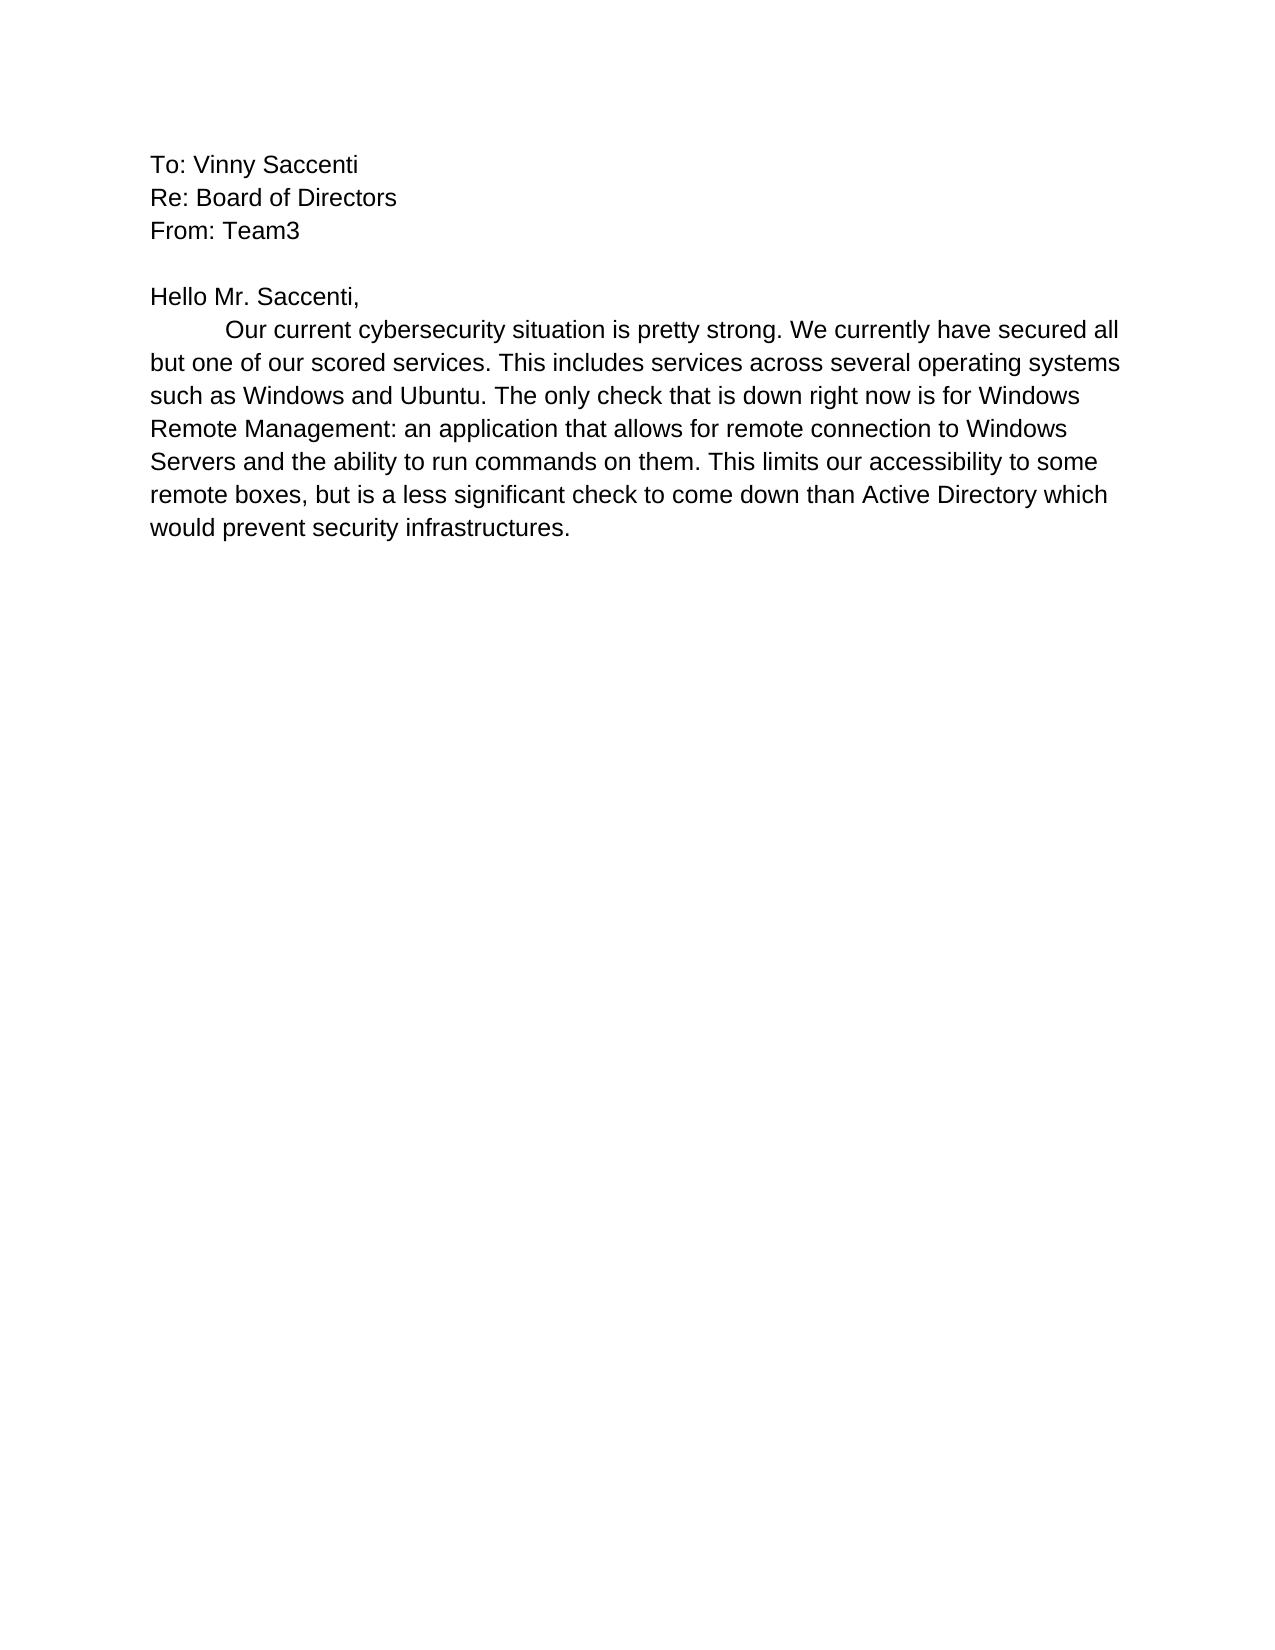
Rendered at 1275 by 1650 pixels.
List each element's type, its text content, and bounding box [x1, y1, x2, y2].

text To: Vinny Saccenti [150, 150, 1125, 179]
text Re: Board of Directors [150, 183, 1125, 212]
text Our current cybersecurity situation is pretty strong. We currently have secured all but one of our scored services. This includes services across several operating systems such as Windows and Ubuntu. The only check that is down right now is for Windows Remote Management: an application that allows for remote connection to Windows Servers and the ability to run commands on them. This limits our accessibility to some remote boxes, but is a less significant check to come down than Active Directory which would prevent security infrastructures. [150, 315, 1125, 542]
text From: Team3 [150, 216, 1125, 245]
text Hello Mr. Saccenti, [150, 282, 1125, 311]
